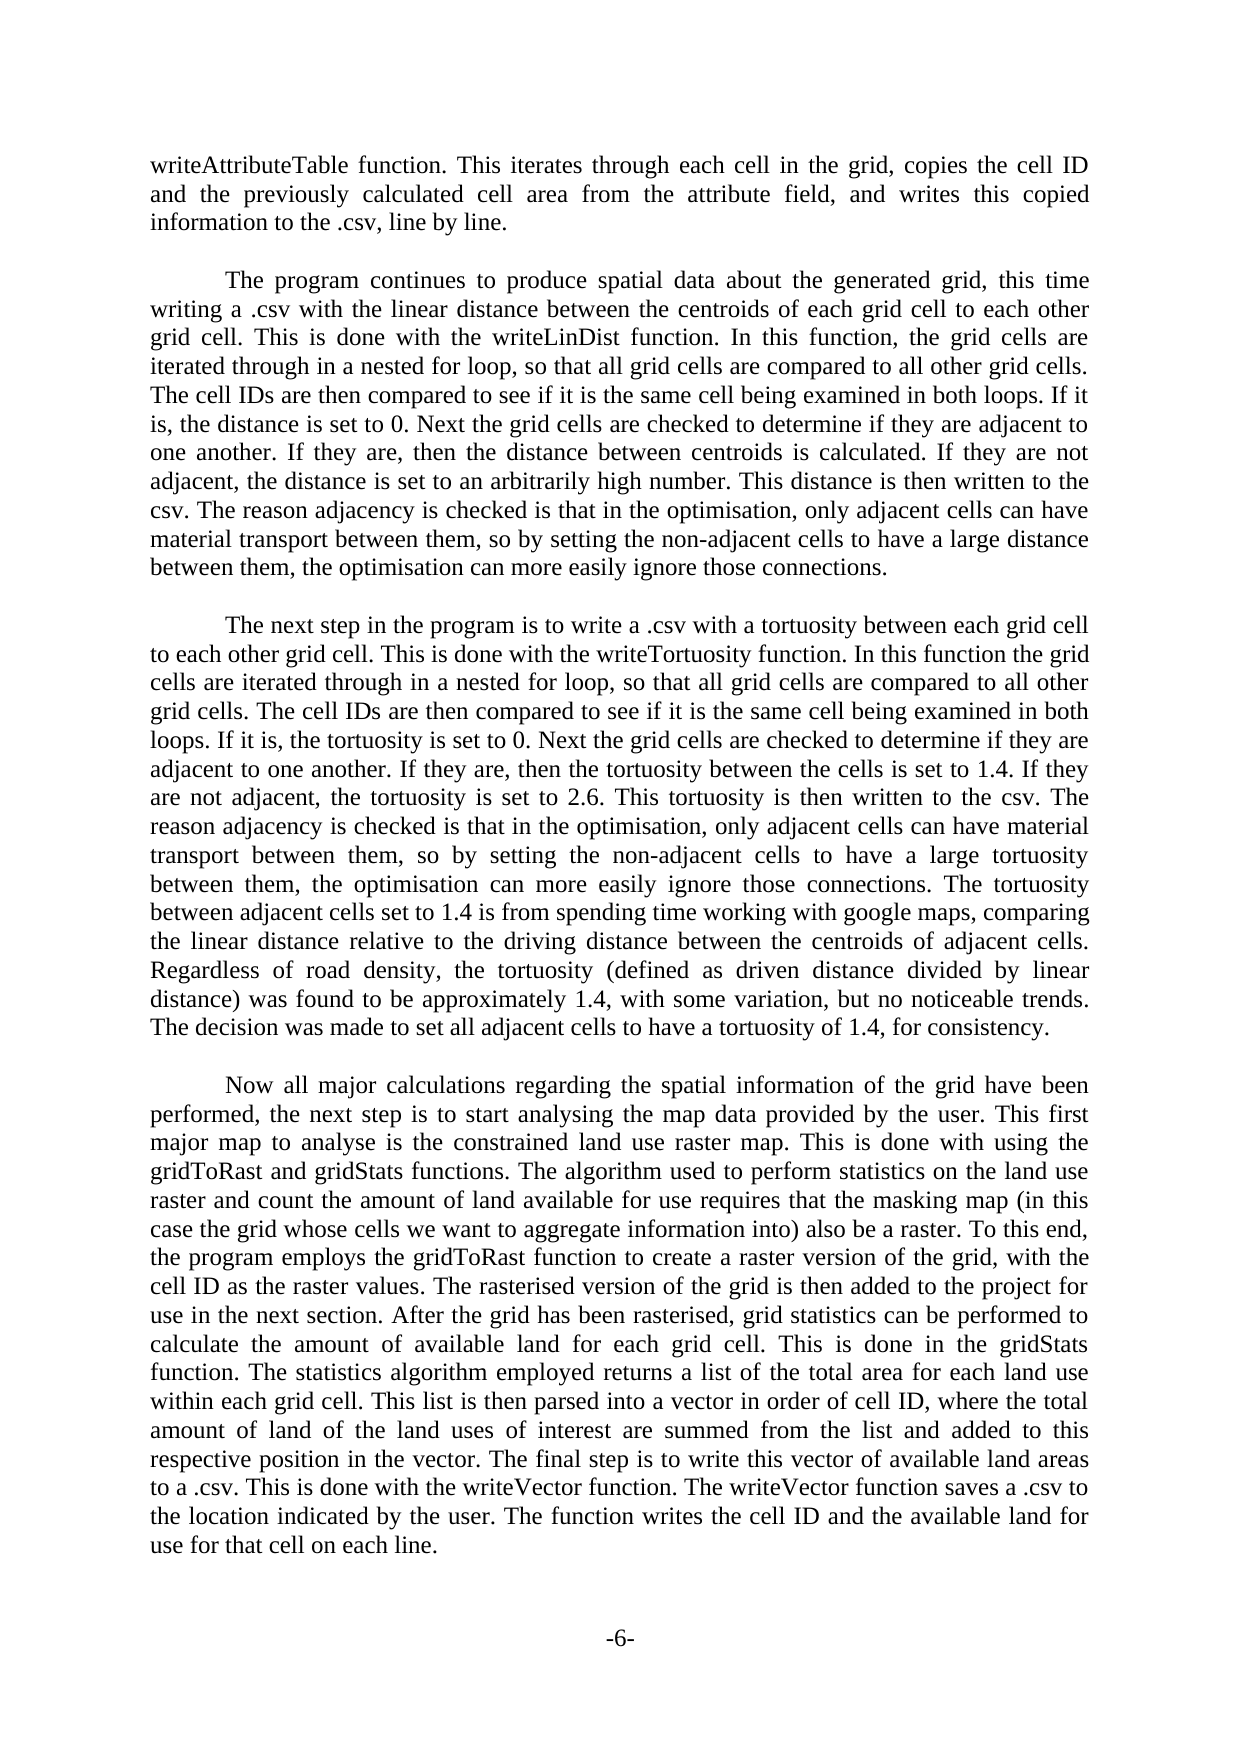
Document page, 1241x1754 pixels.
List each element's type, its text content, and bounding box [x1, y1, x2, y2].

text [150, 150, 1090, 236]
text Now all major calculations regarding the spatial information of the grid have been performed, the next step is to start analysing the map data provided by the user. This first major map to analyse is the constrained land use raster map. This is done with using the gridToRast and gridStats functions. The algorithm used to perform statistics on the land use raster and count the amount of land available for use requires that the masking map (in this case the grid whose cells we want to aggregate information into) also be a raster. To this end, the program employs the gridToRast function to create a raster version of the grid, with the cell ID as the raster values. The rasterised version of the grid is then added to the project for use in the next section. After the grid has been rasterised, grid statistics can be performed to calculate the amount of available land for each grid cell. This is done in the gridStats function. The statistics algorithm employed returns a list of the total area for each land use within each grid cell. This list is then parsed into a vector in order of cell ID, where the total amount of land of the land uses of interest are summed from the list and added to this respective position in the vector. The final step is to write this vector of available land areas to a .csv. This is done with the writeVector function. The writeVector function saves a .csv to the location indicated by the user. The function writes the cell ID and the available land for use for that cell on each line. [150, 1070, 1090, 1559]
text The program continues to produce spatial data about the generated grid, this time writing a .csv with the linear distance between the centroids of each grid cell to each other grid cell. This is done with the writeLinDist function. In this function, the grid cells are iterated through in a nested for loop, so that all grid cells are compared to all other grid cells. The cell IDs are then compared to see if it is the same cell being examined in both loops. If it is, the distance is set to 0. Next the grid cells are checked to determine if they are adjacent to one another. If they are, then the distance between centroids is calculated. If they are not adjacent, the distance is set to an arbitrarily high number. This distance is then written to the csv. The reason adjacency is checked is that in the optimisation, only adjacent cells can have material transport between them, so by setting the non-adjacent cells to have a large distance between them, the optimisation can more easily ignore those connections. [150, 265, 1090, 581]
text The next step in the program is to write a .csv with a tortuosity between each grid cell to each other grid cell. This is done with the writeTortuosity function. In this function the grid cells are iterated through in a nested for loop, so that all grid cells are compared to all other grid cells. The cell IDs are then compared to see if it is the same cell being examined in both loops. If it is, the tortuosity is set to 0. Next the grid cells are checked to determine if they are adjacent to one another. If they are, then the tortuosity between the cells is set to 1.4. If they are not adjacent, the tortuosity is set to 2.6. This tortuosity is then written to the csv. The reason adjacency is checked is that in the optimisation, only adjacent cells can have material transport between them, so by setting the non-adjacent cells to have a large tortuosity between them, the optimisation can more easily ignore those connections. The tortuosity between adjacent cells set to 1.4 is from spending time working with google maps, comparing the linear distance relative to the driving distance between the centroids of adjacent cells. Regardless of road density, the tortuosity (defined as driven distance divided by linear distance) was found to be approximately 1.4, with some variation, but no noticeable trends. The decision was made to set all adjacent cells to have a tortuosity of 1.4, for consistency. [150, 610, 1090, 1041]
